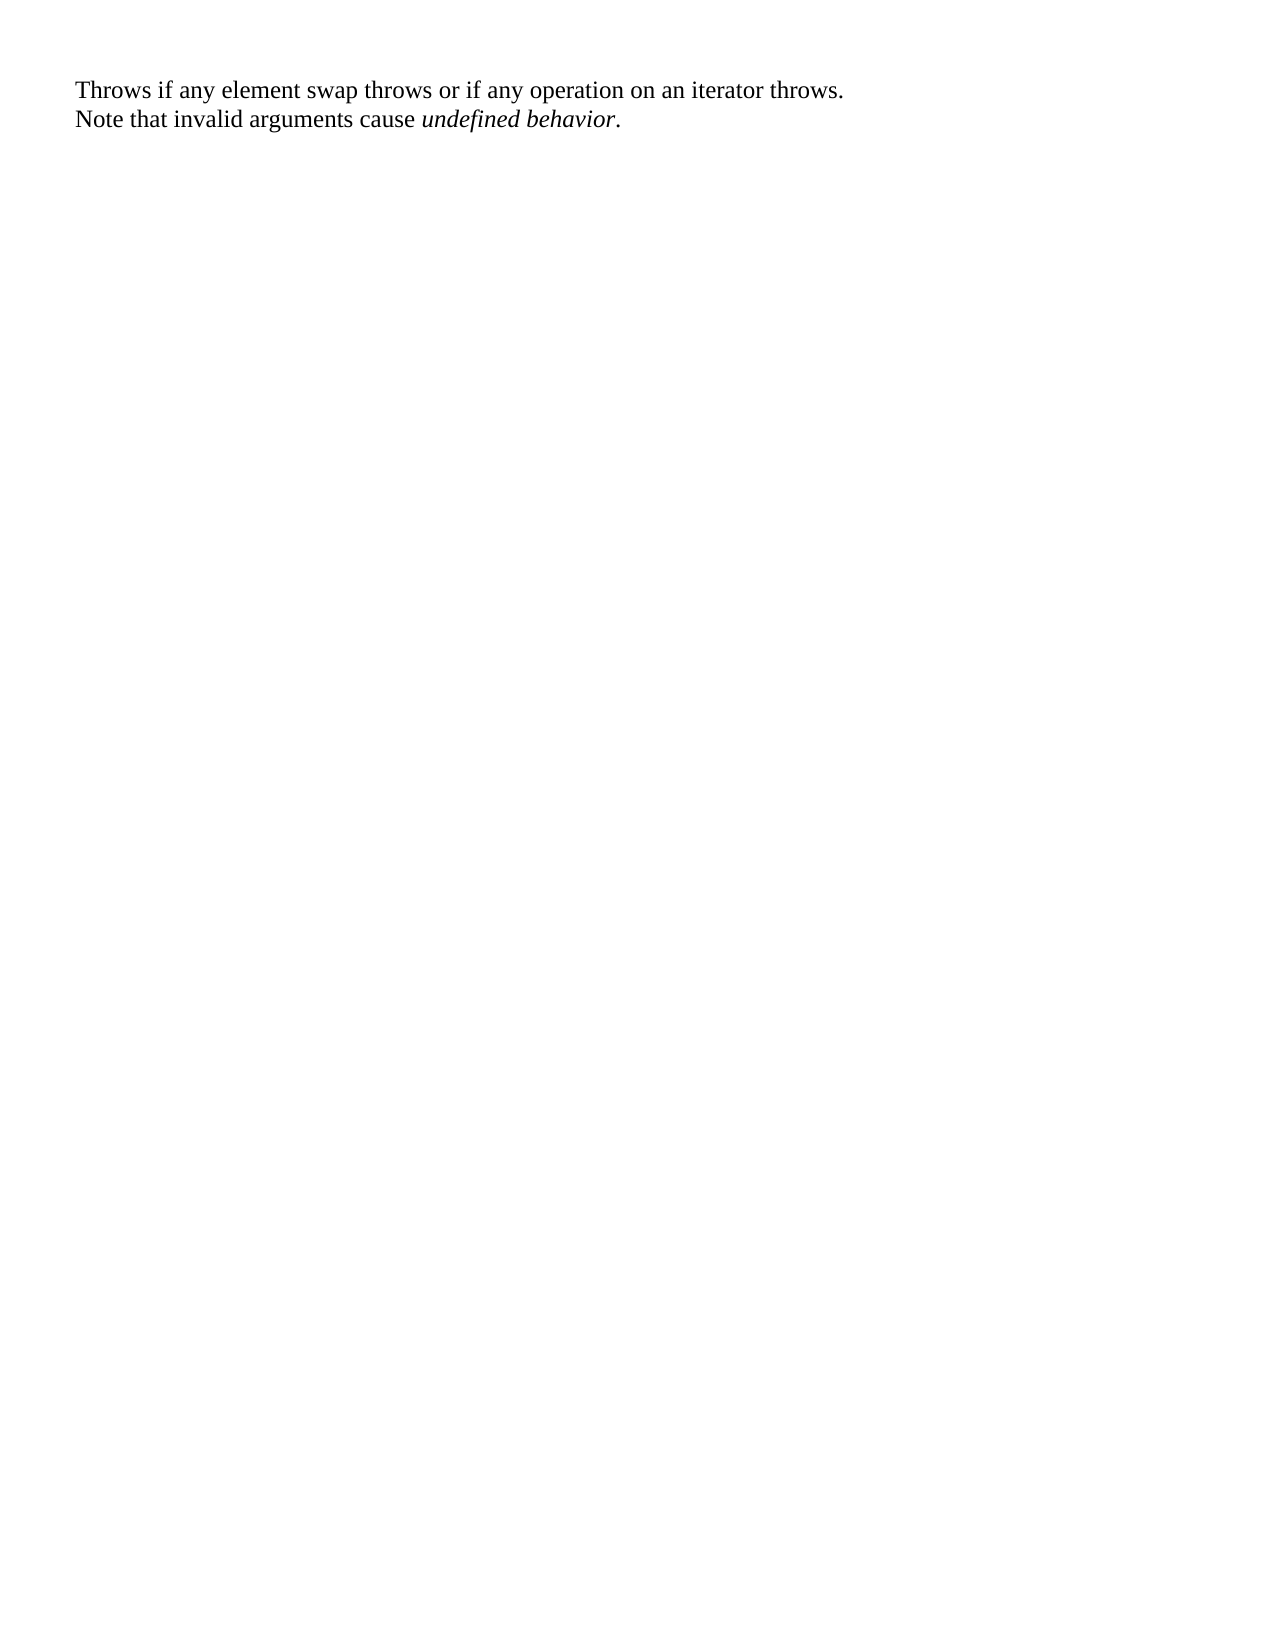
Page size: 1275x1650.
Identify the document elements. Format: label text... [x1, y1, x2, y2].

text Throws if any element swap throws or if any operation on an iterator throws. Note that invalid arguments cause undefined behavior. [75, 75, 1200, 189]
